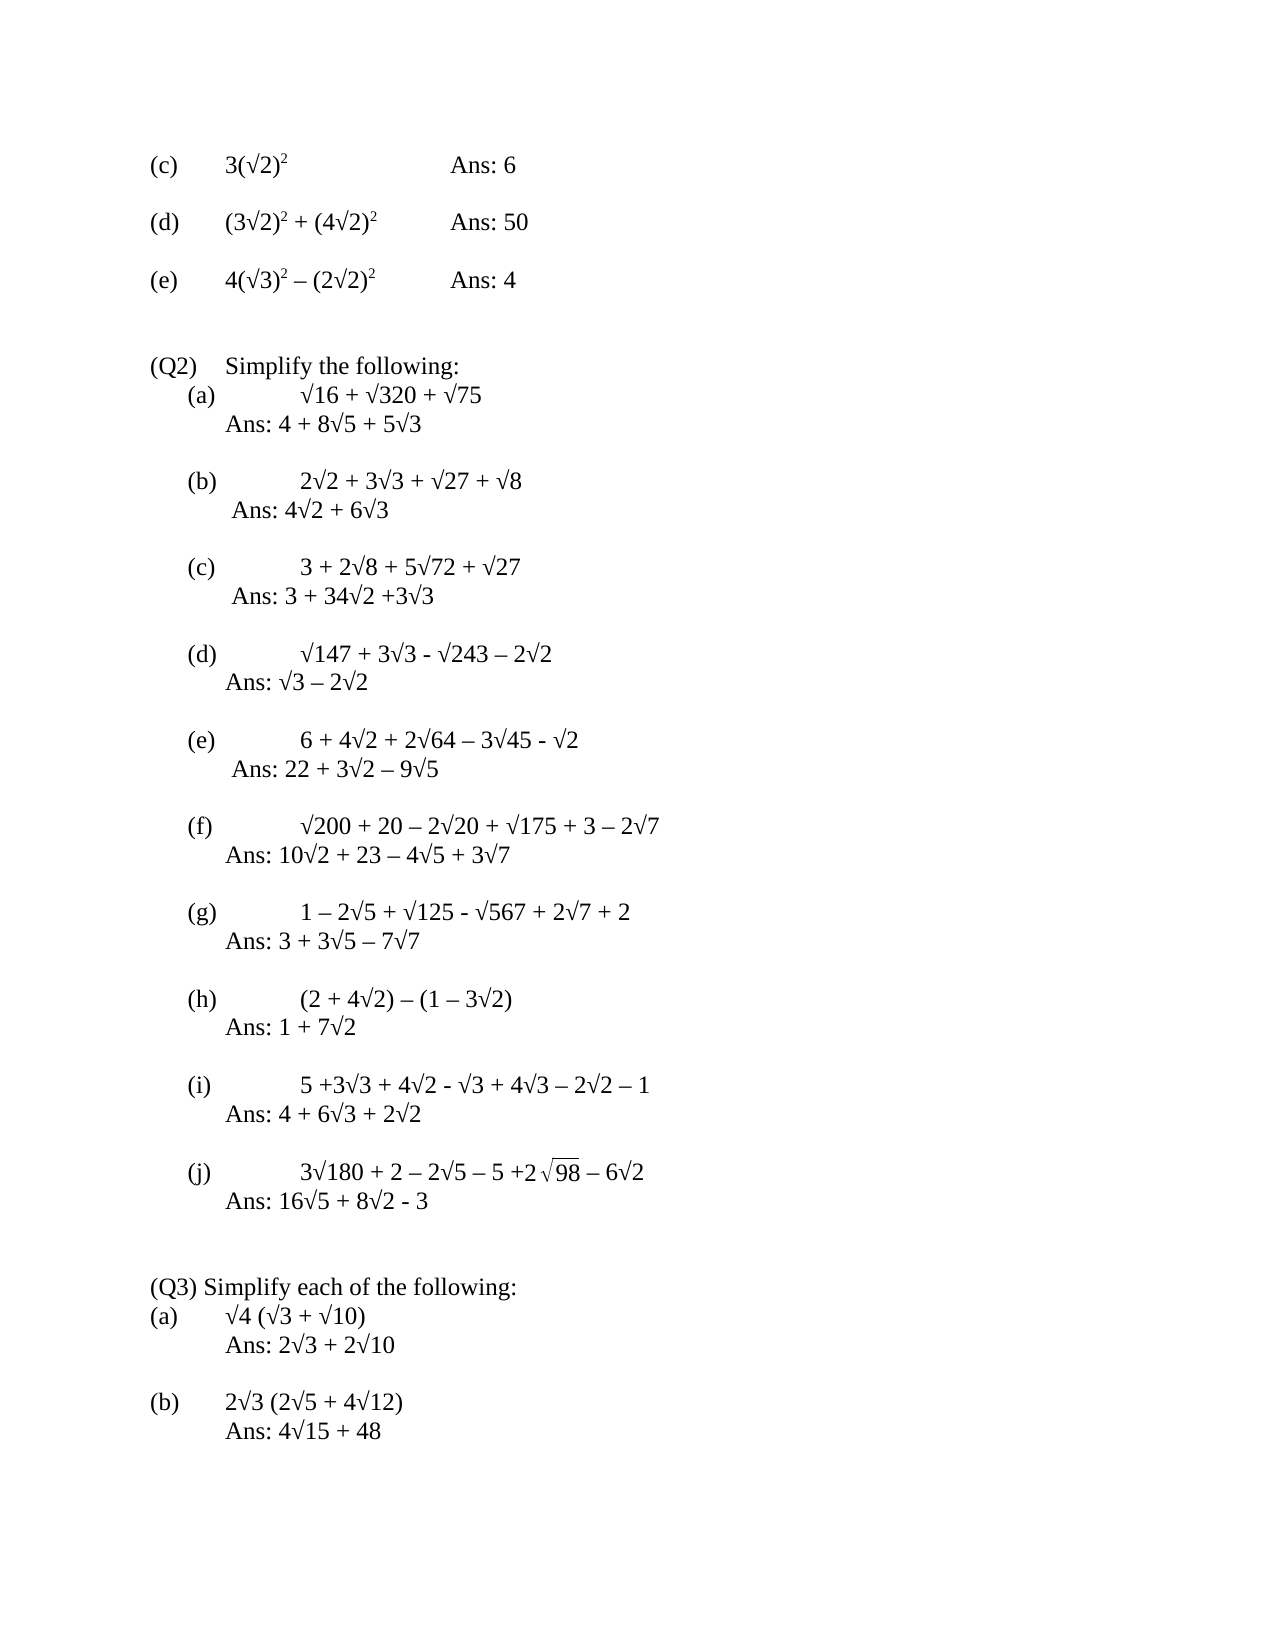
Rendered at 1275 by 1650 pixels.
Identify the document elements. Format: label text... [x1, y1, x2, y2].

list 6 + 4√2 + 2√64 – 3√45 - √2 [187, 725, 1125, 754]
text Ans: 4 + 8√5 + 5√3 [150, 409, 1125, 437]
text Ans: 4√15 + 48 [150, 1416, 1125, 1445]
list √16 + √320 + √75 [187, 380, 1125, 409]
text Ans: √3 – 2√2 [150, 667, 1125, 696]
text (Q2) Simplify the following: [150, 351, 1125, 380]
text (b) 2√3 (2√5 + 4√12) [150, 1387, 1125, 1416]
text Ans: 16√5 + 8√2 - 3 [150, 1186, 1125, 1215]
list √147 + 3√3 - √243 – 2√2 [187, 639, 1125, 667]
list 2√2 + 3√3 + √27 + √8 [187, 466, 1125, 495]
text Ans: 4√2 + 6√3 [150, 495, 1125, 524]
text (c) 3(√2)2 Ans: 6 [150, 150, 1125, 179]
text (d) (3√2)2 + (4√2)2 Ans: 50 [150, 207, 1125, 236]
text Ans: 22 + 3√2 – 9√5 [150, 754, 1125, 782]
list √200 + 20 – 2√20 + √175 + 3 – 2√7 [187, 811, 1125, 840]
text Ans: 4 + 6√3 + 2√2 [150, 1099, 1125, 1127]
list 1 – 2√5 + √125 - √567 + 2√7 + 2 [187, 897, 1125, 926]
list 3√180 + 2 – 2√5 – 5 + – 6√2 [187, 1156, 1125, 1186]
text Ans: 3 + 34√2 +3√3 [150, 581, 1125, 610]
text (Q3) Simplify each of the following: [150, 1272, 1125, 1301]
text Ans: 10√2 + 23 – 4√5 + 3√7 [150, 840, 1125, 869]
text (e) 4(√3)2 – (2√2)2 Ans: 4 [150, 265, 1125, 294]
list 3 + 2√8 + 5√72 + √27 [187, 552, 1125, 581]
text Ans: 3 + 3√5 – 7√7 [150, 926, 1125, 955]
list 5 +3√3 + 4√2 - √3 + 4√3 – 2√2 – 1 [187, 1070, 1125, 1099]
text Ans: 2√3 + 2√10 [150, 1330, 1125, 1358]
text (a) √4 (√3 + √10) [150, 1301, 1125, 1330]
list (2 + 4√2) – (1 – 3√2) [187, 984, 1125, 1012]
text Ans: 1 + 7√2 [150, 1012, 1125, 1041]
